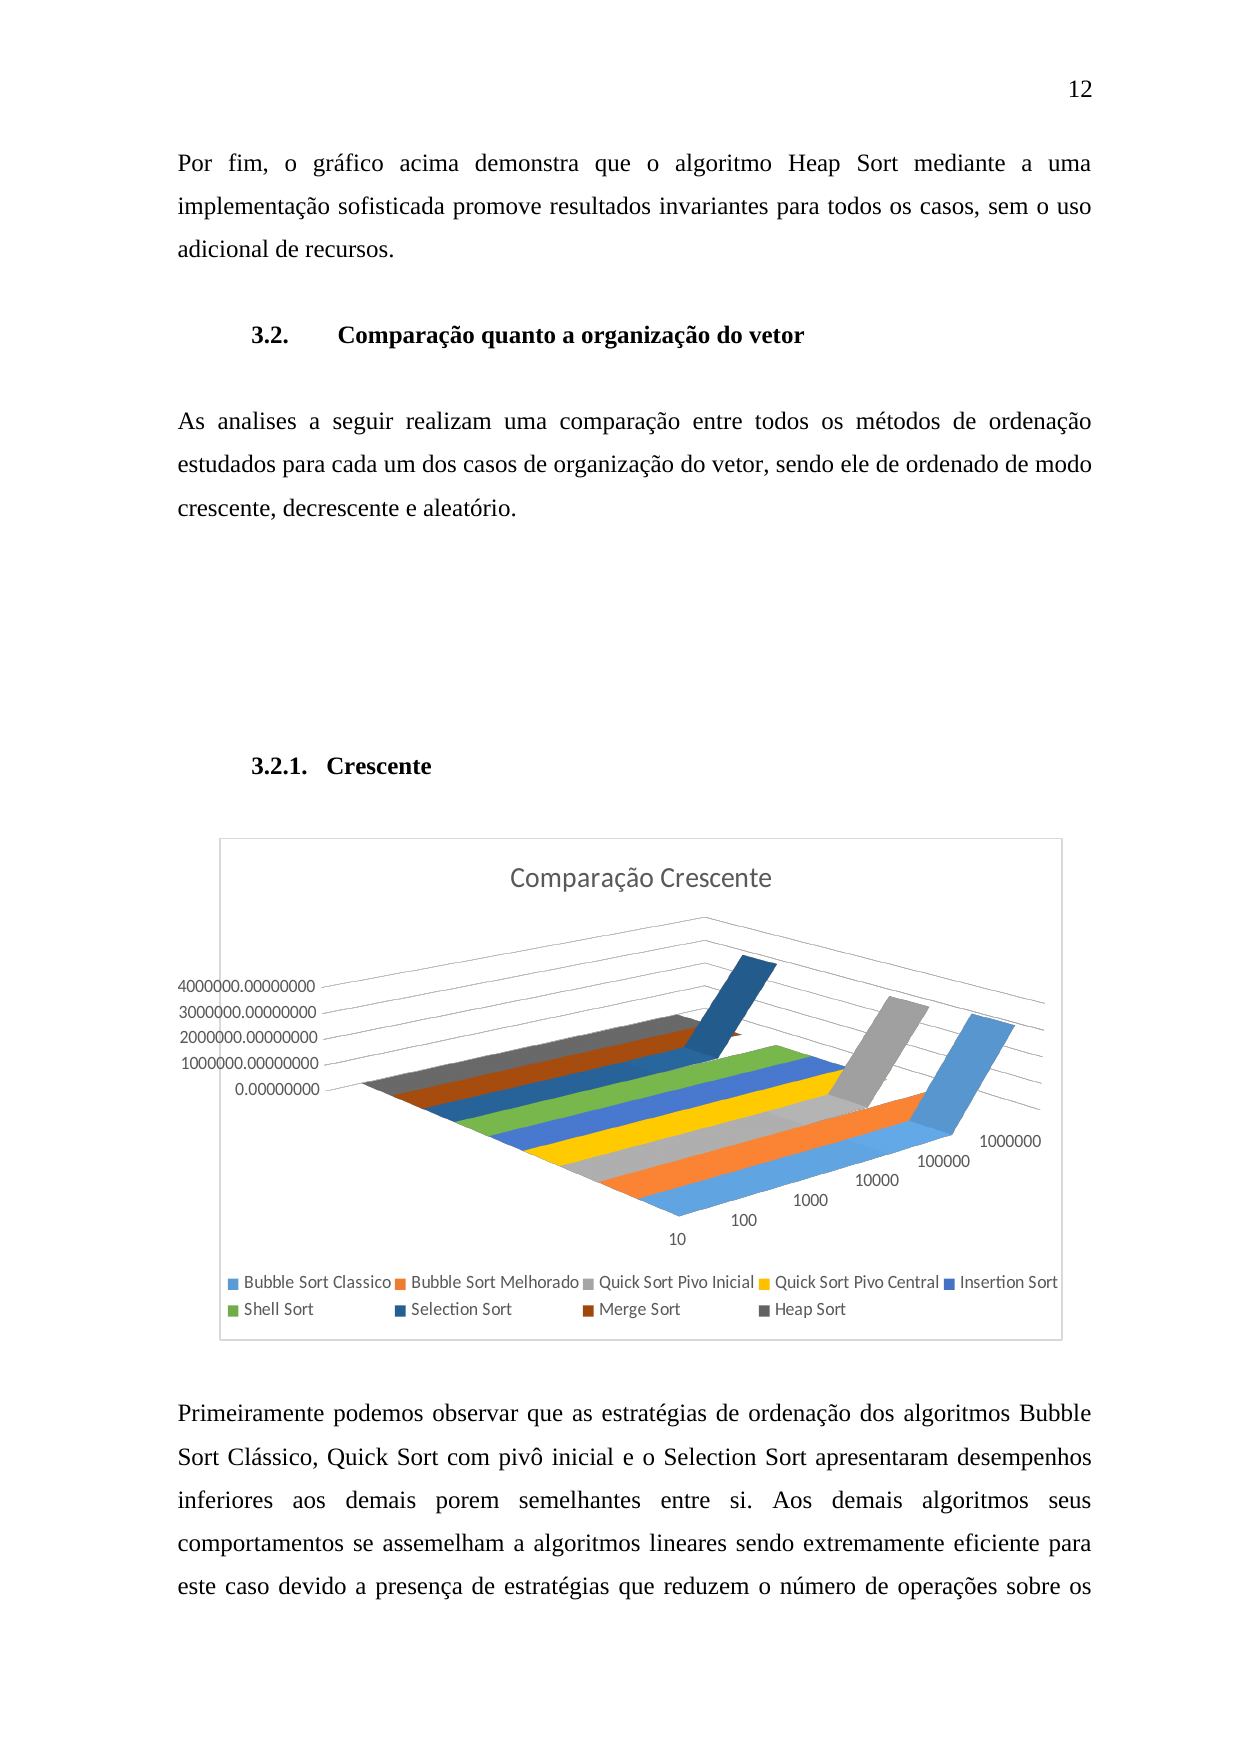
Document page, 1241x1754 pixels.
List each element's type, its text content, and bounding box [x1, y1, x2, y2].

list Crescente [251, 751, 1092, 780]
text Por fim, o gráfico acima demonstra que o algoritmo Heap Sort mediante a uma implementação sofisticada promove resultados invariantes para todos os casos, sem o uso adicional de recursos. [177, 148, 1092, 263]
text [177, 1398, 1092, 1600]
text As analises a seguir realizam uma comparação entre todos os métodos de ordenação estudados para cada um dos casos de organização do vetor, sendo ele de ordenado de modo crescente, decrescente e aleatório. [177, 406, 1092, 521]
list Comparação quanto a organização do vetor [251, 320, 1092, 349]
